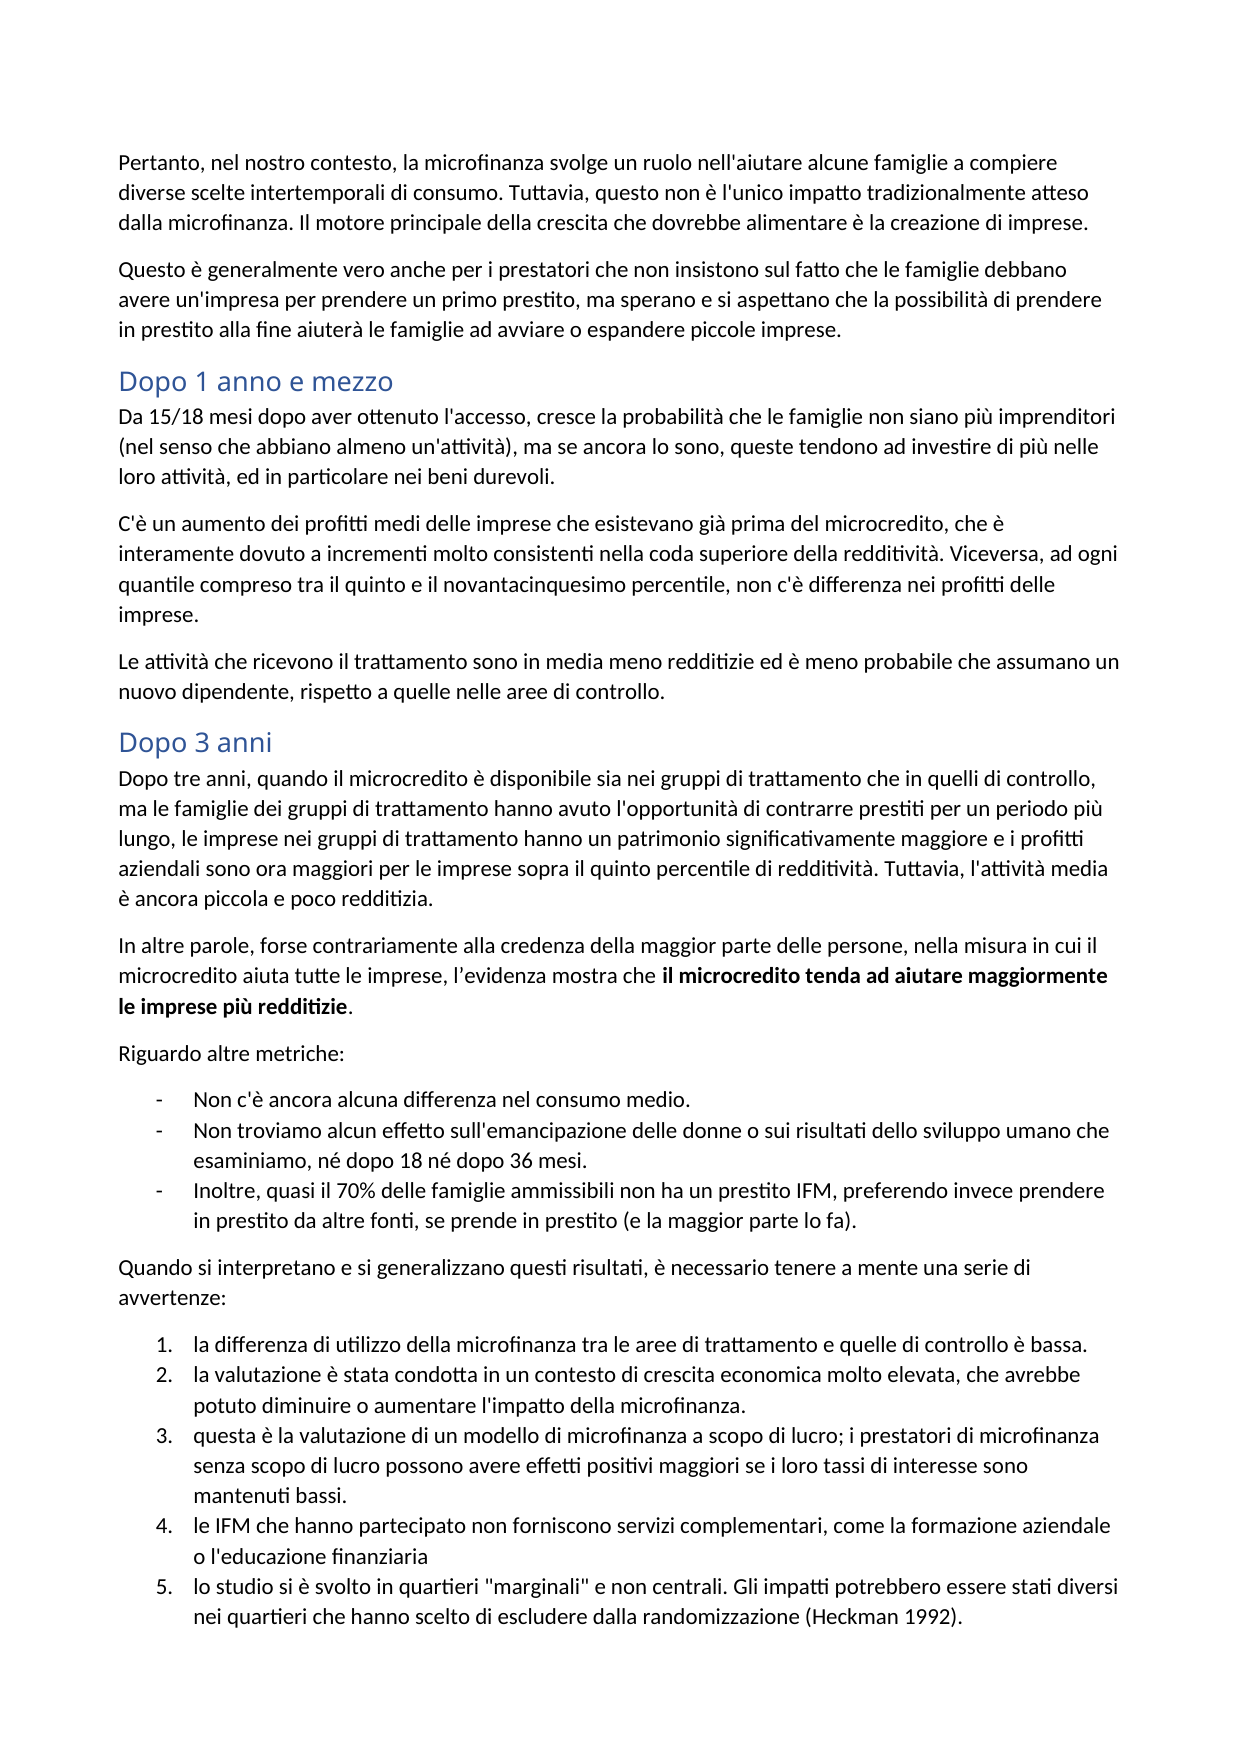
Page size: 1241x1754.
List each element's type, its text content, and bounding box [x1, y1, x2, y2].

subtitle Dopo 3 anni [118, 724, 1122, 761]
list la differenza di utilizzo della microfinanza tra le aree di trattamento e quelle di controllo è bassa. [156, 1330, 1122, 1358]
text In altre parole, forse contrariamente alla credenza della maggior parte delle persone, nella misura in cui il microcredito aiuta tutte le imprese, l’evidenza mostra che il microcredito tenda ad aiutare maggiormente le imprese più redditizie. [118, 931, 1122, 1020]
list Non c'è ancora alcuna differenza nel consumo medio. [156, 1086, 1122, 1113]
text Le attività che ricevono il trattamento sono in media meno redditizie ed è meno probabile che assumano un nuovo dipendente, rispetto a quelle nelle aree di controllo. [118, 647, 1122, 705]
text Riguardo altre metriche: [118, 1039, 1122, 1067]
text Questo è generalmente vero anche per i prestatori che non insistono sul fatto che le famiglie debbano avere un'impresa per prendere un primo prestito, ma sperano e si aspettano che la possibilità di prendere in prestito alla fine aiuterà le famiglie ad avviare o espandere piccole imprese. [118, 255, 1122, 343]
list lo studio si è svolto in quartieri "marginali" e non centrali. Gli impatti potrebbero essere stati diversi nei quartieri che hanno scelto di escludere dalla randomizzazione (Heckman 1992). [156, 1572, 1122, 1630]
subtitle Dopo 1 anno e mezzo [118, 362, 1122, 399]
text Da 15/18 mesi dopo aver ottenuto l'accesso, cresce la probabilità che le famiglie non siano più imprenditori (nel senso che abbiano almeno un'attività), ma se ancora lo sono, queste tendono ad investire di più nelle loro attività, ed in particolare nei beni durevoli. [118, 402, 1122, 490]
text Pertanto, nel nostro contesto, la microfinanza svolge un ruolo nell'aiutare alcune famiglie a compiere diverse scelte intertemporali di consumo. Tuttavia, questo non è l'unico impatto tradizionalmente atteso dalla microfinanza. Il motore principale della crescita che dovrebbe alimentare è la creazione di imprese. [118, 148, 1122, 236]
list Inoltre, quasi il 70% delle famiglie ammissibili non ha un prestito IFM, preferendo invece prendere in prestito da altre fonti, se prende in prestito (e la maggior parte lo fa). [156, 1176, 1122, 1234]
list Non troviamo alcun effetto sull'emancipazione delle donne o sui risultati dello sviluppo umano che esaminiamo, né dopo 18 né dopo 36 mesi. [156, 1116, 1122, 1174]
list questa è la valutazione di un modello di microfinanza a scopo di lucro; i prestatori di microfinanza senza scopo di lucro possono avere effetti positivi maggiori se i loro tassi di interesse sono mantenuti bassi. [156, 1421, 1122, 1509]
list la valutazione è stata condotta in un contesto di crescita economica molto elevata, che avrebbe potuto diminuire o aumentare l'impatto della microfinanza. [156, 1361, 1122, 1419]
list le IFM che hanno partecipato non forniscono servizi complementari, come la formazione aziendale o l'educazione finanziaria [156, 1512, 1122, 1570]
text Dopo tre anni, quando il microcredito è disponibile sia nei gruppi di trattamento che in quelli di controllo, ma le famiglie dei gruppi di trattamento hanno avuto l'opportunità di contrarre prestiti per un periodo più lungo, le imprese nei gruppi di trattamento hanno un patrimonio significativamente maggiore e i profitti aziendali sono ora maggiori per le imprese sopra il quinto percentile di redditività. Tuttavia, l'attività media è ancora piccola e poco redditizia. [118, 764, 1122, 912]
text Quando si interpretano e si generalizzano questi risultati, è necessario tenere a mente una serie di avvertenze: [118, 1253, 1122, 1311]
text C'è un aumento dei profitti medi delle imprese che esistevano già prima del microcredito, che è interamente dovuto a incrementi molto consistenti nella coda superiore della redditività. Viceversa, ad ogni quantile compreso tra il quinto e il novantacinquesimo percentile, non c'è differenza nei profitti delle imprese. [118, 509, 1122, 628]
